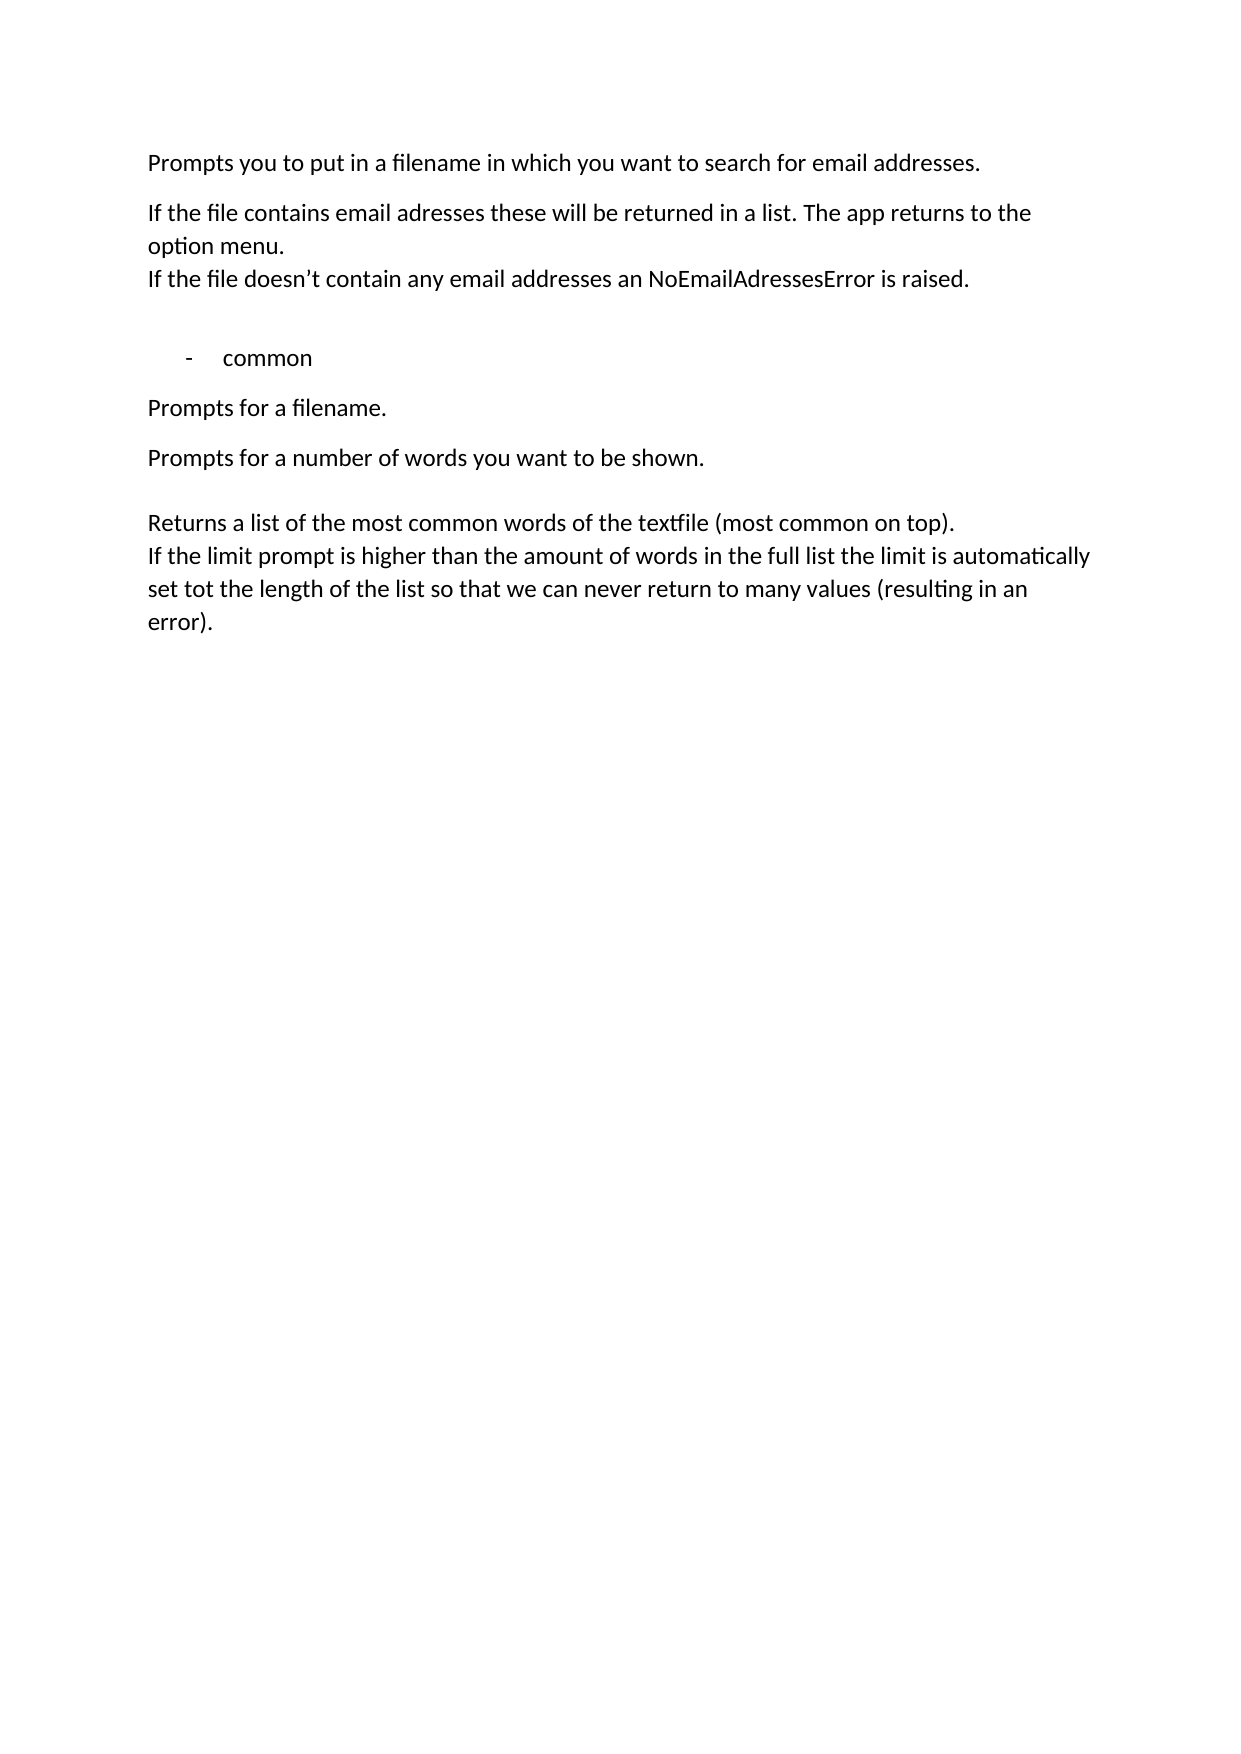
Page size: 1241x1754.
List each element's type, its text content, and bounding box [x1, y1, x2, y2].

text Prompts for a filename. [148, 392, 1093, 423]
text Prompts you to put in a filename in which you want to search for email addresses. [148, 148, 1093, 178]
text If the file contains email adresses these will be returned in a list. The app returns to the option menu. If the file doesn’t contain any email addresses an NoEmailAdressesError is raised. [148, 197, 1093, 324]
list common [185, 343, 1093, 373]
text Prompts for a number of words you want to be shown. Returns a list of the most common words of the textfile (most common on top). If the limit prompt is higher than the amount of words in the full list the limit is automatically set tot the length of the list so that we can never return to many values (resulting in an error). [148, 442, 1093, 637]
